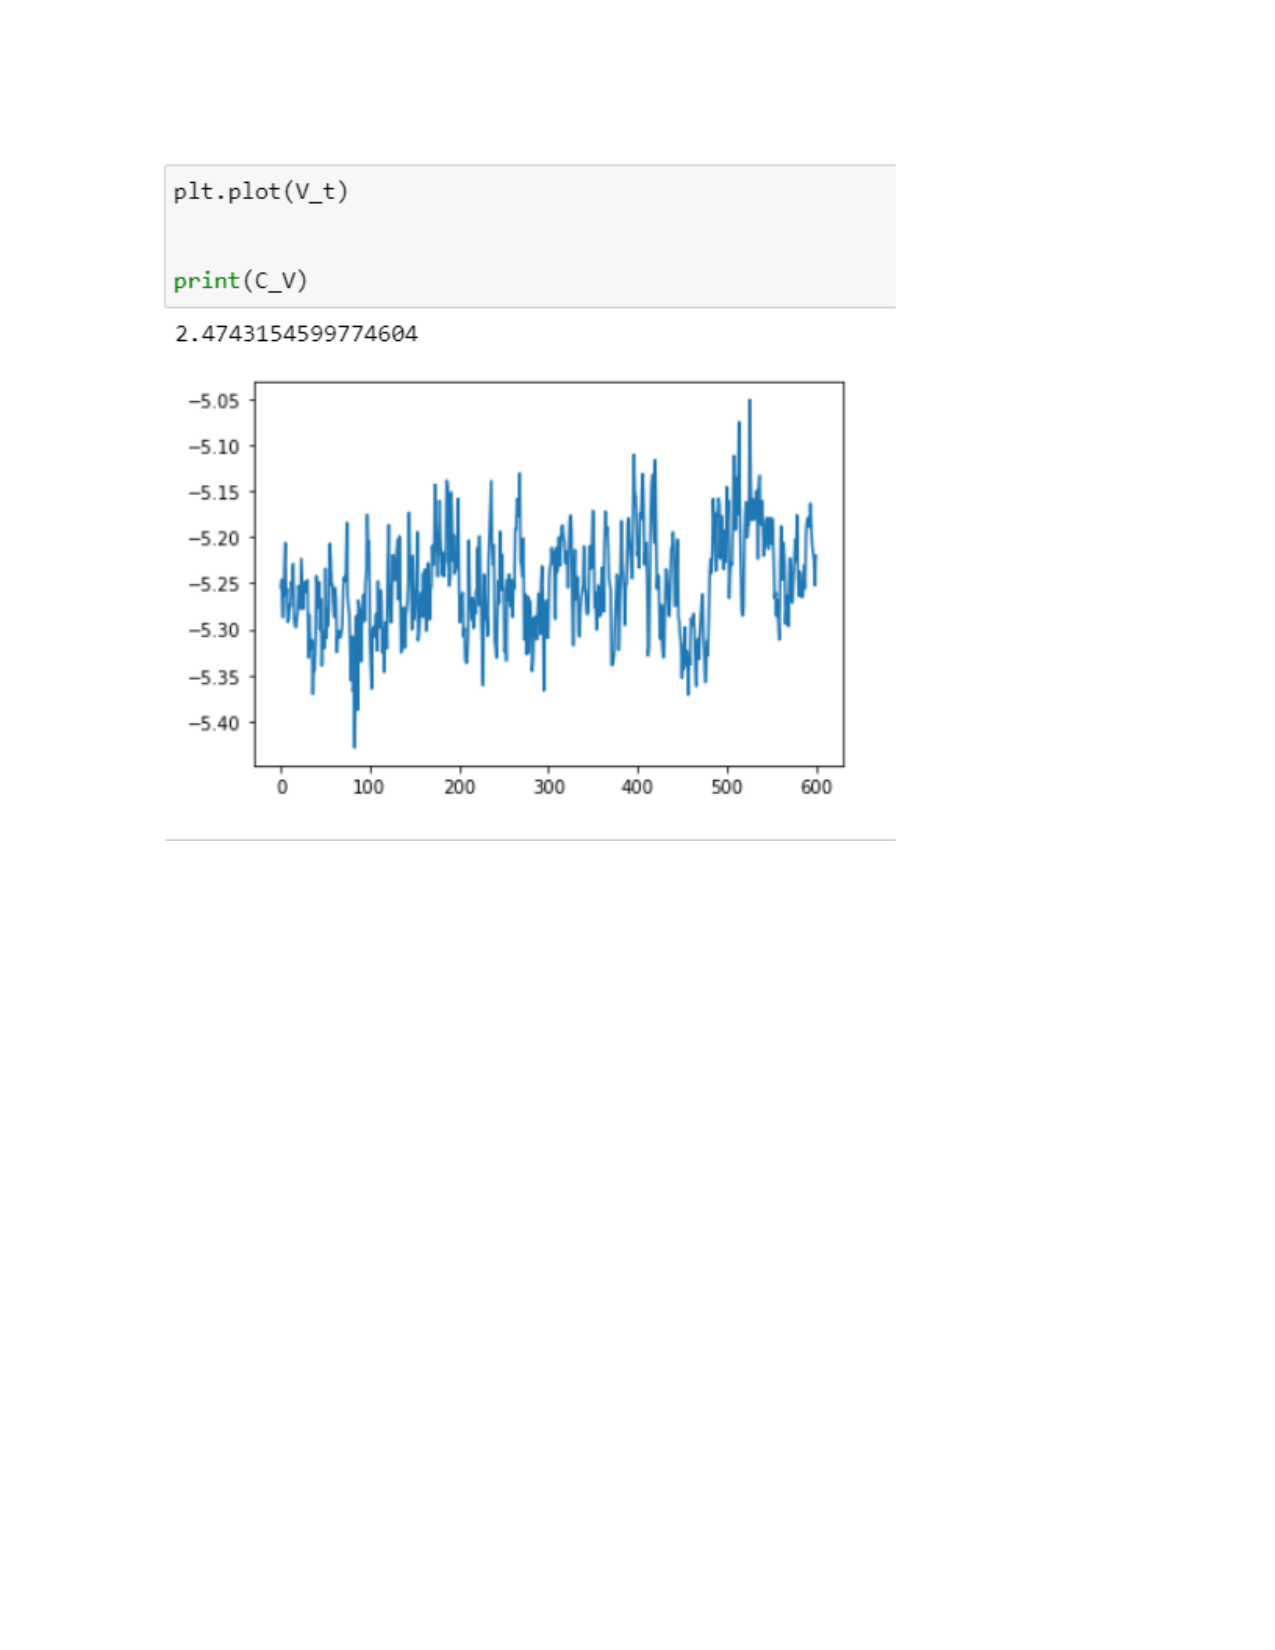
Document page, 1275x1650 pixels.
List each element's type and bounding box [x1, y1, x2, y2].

picture [155, 150, 896, 841]
